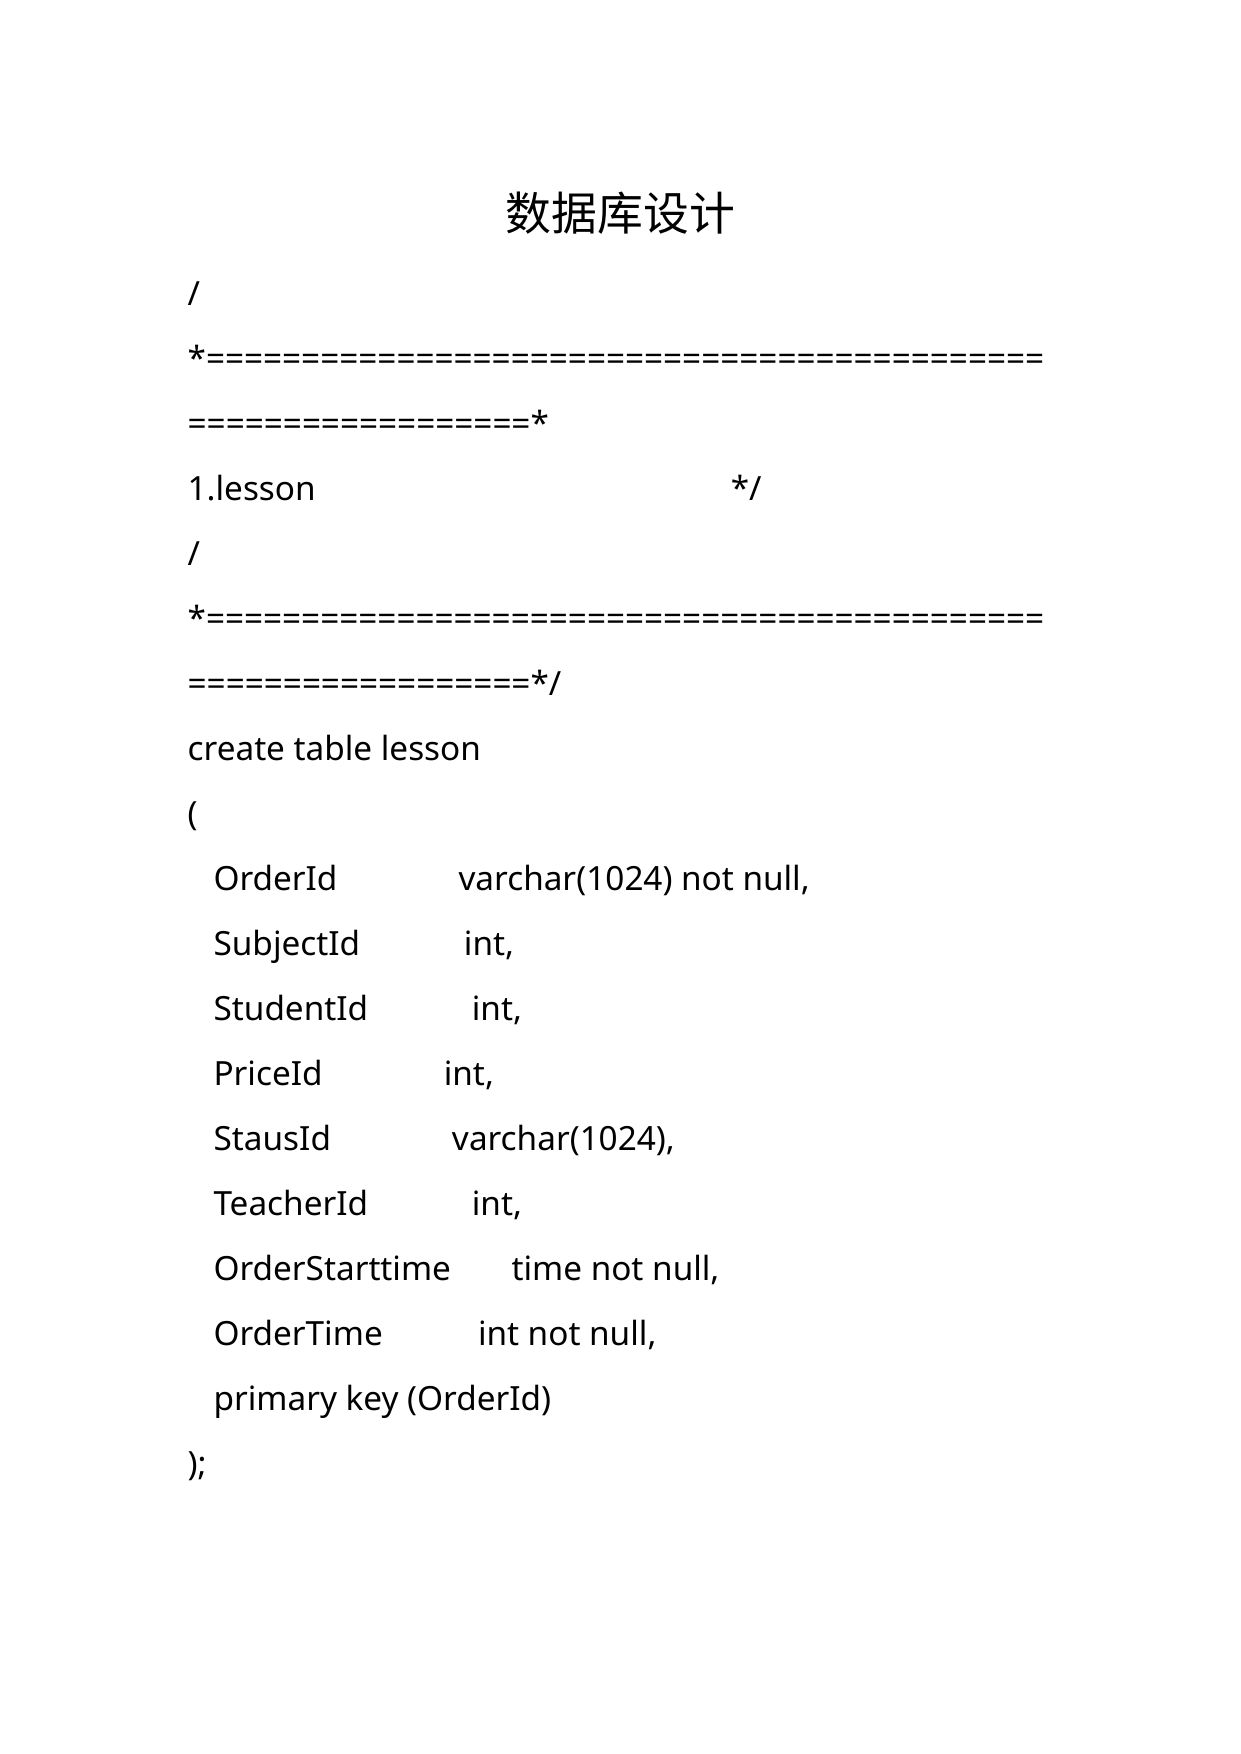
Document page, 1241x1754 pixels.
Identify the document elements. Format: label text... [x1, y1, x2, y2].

text 1.lesson */ [187, 454, 1053, 519]
text OrderTime int not null, [187, 1299, 1053, 1364]
text PriceId int, [187, 1039, 1053, 1104]
text /*==============================================================*/ [187, 519, 1053, 714]
text OrderId varchar(1024) not null, [187, 844, 1053, 909]
text SubjectId int, [187, 909, 1053, 974]
text ); [187, 1429, 1053, 1494]
text ( [187, 779, 1053, 844]
text OrderStarttime time not null, [187, 1234, 1053, 1299]
text StudentId int, [187, 974, 1053, 1039]
text TeacherId int, [187, 1169, 1053, 1234]
text primary key (OrderId) [187, 1364, 1053, 1429]
text 数据库设计 [187, 162, 1053, 259]
text create table lesson [187, 714, 1053, 779]
text StausId varchar(1024), [187, 1104, 1053, 1169]
text /*==============================================================* [187, 259, 1053, 454]
